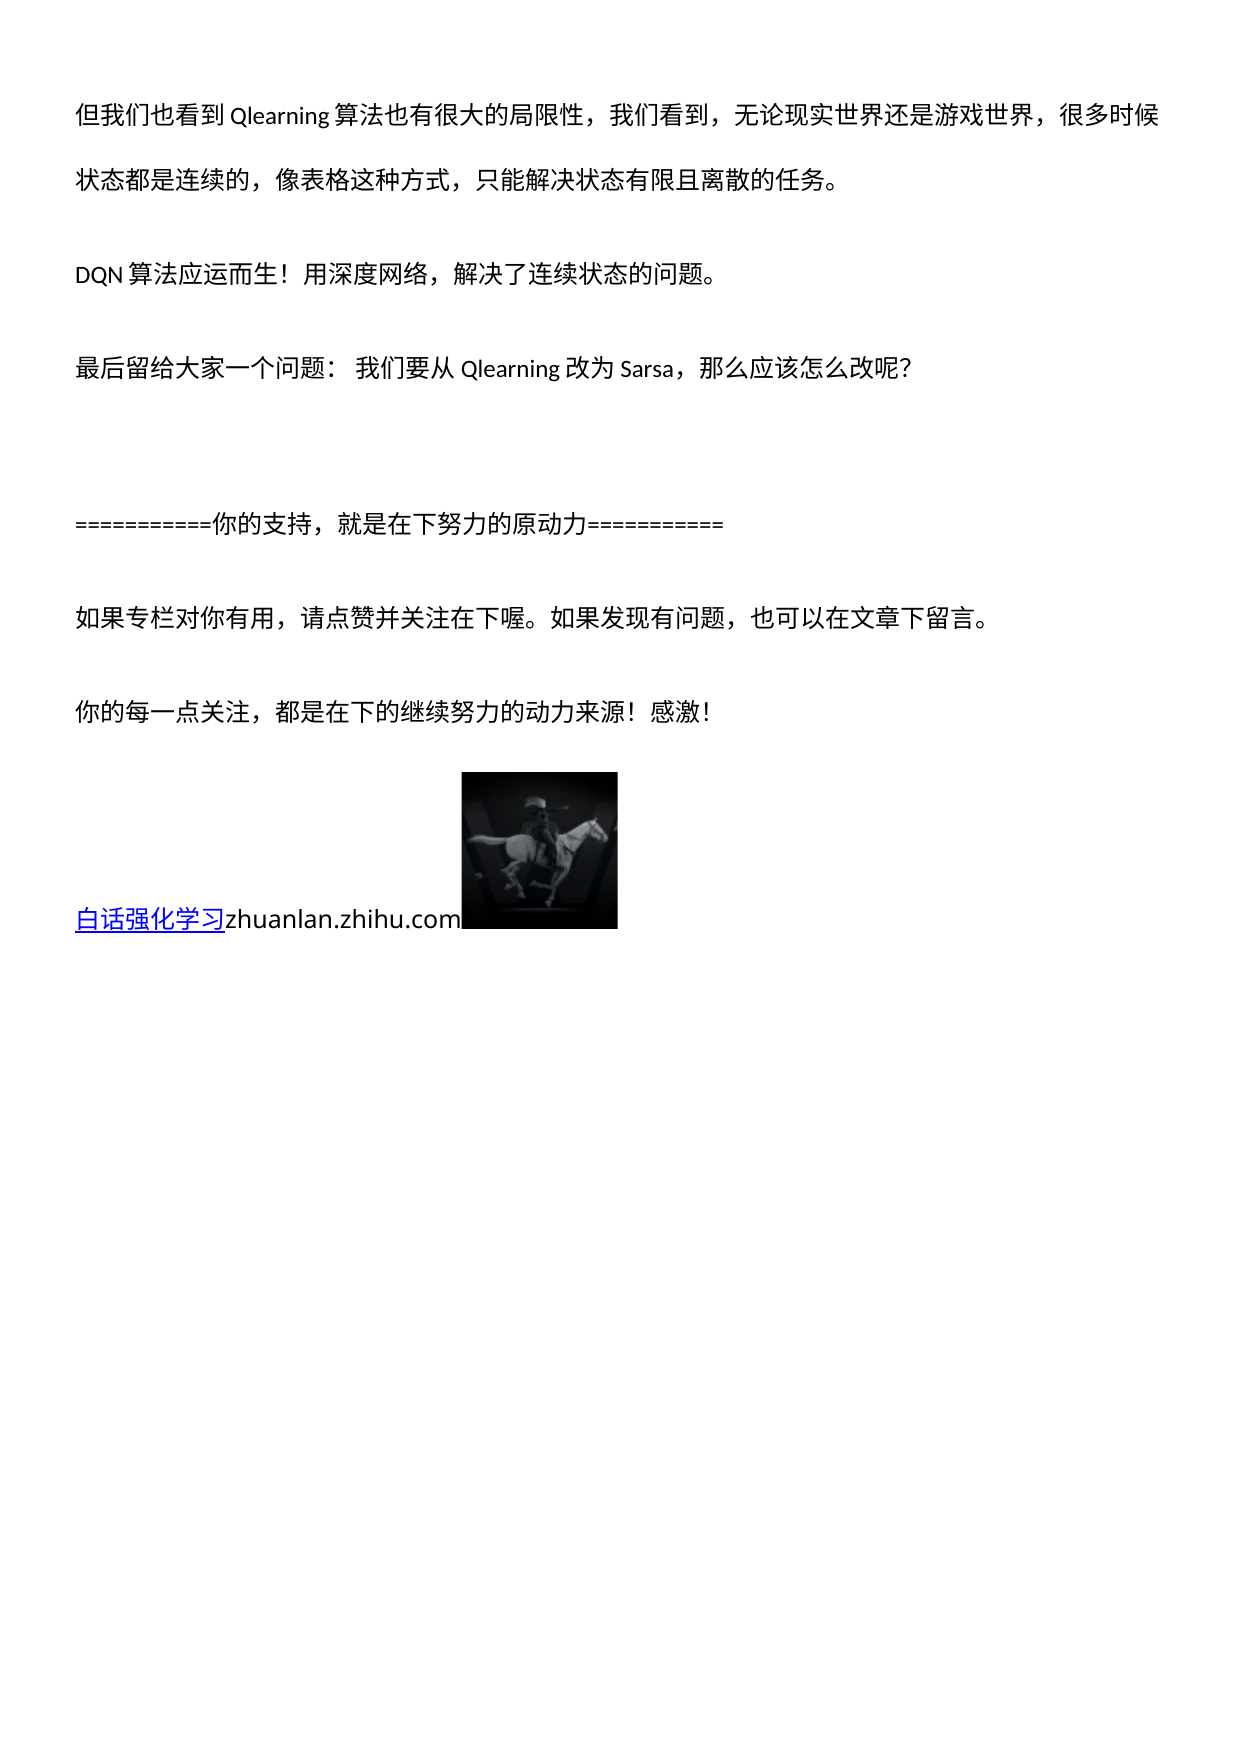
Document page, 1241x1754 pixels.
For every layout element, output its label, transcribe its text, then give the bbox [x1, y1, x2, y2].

picture [461, 772, 618, 929]
text 最后留给大家一个问题： 我们要从Qlearning改为Sarsa，那么应该怎么改呢？ [75, 334, 1165, 399]
text 如果专栏对你有用，请点赞并关注在下喔。如果发现有问题，也可以在文章下留言。 [75, 584, 1165, 649]
text 白话强化学习​zhuanlan.zhihu.com [75, 772, 1165, 967]
text DQN算法应运而生！用深度网络，解决了连续状态的问题。 [75, 240, 1165, 305]
text 但我们也看到Qlearning算法也有很大的局限性，我们看到，无论现实世界还是游戏世界，很多时候状态都是连续的，像表格这种方式，只能解决状态有限且离散的任务。 [75, 81, 1165, 211]
text 你的每一点关注，都是在下的继续努力的动力来源！感激！ [75, 678, 1165, 743]
text ===========你的支持，就是在下努力的原动力=========== [75, 490, 1165, 555]
